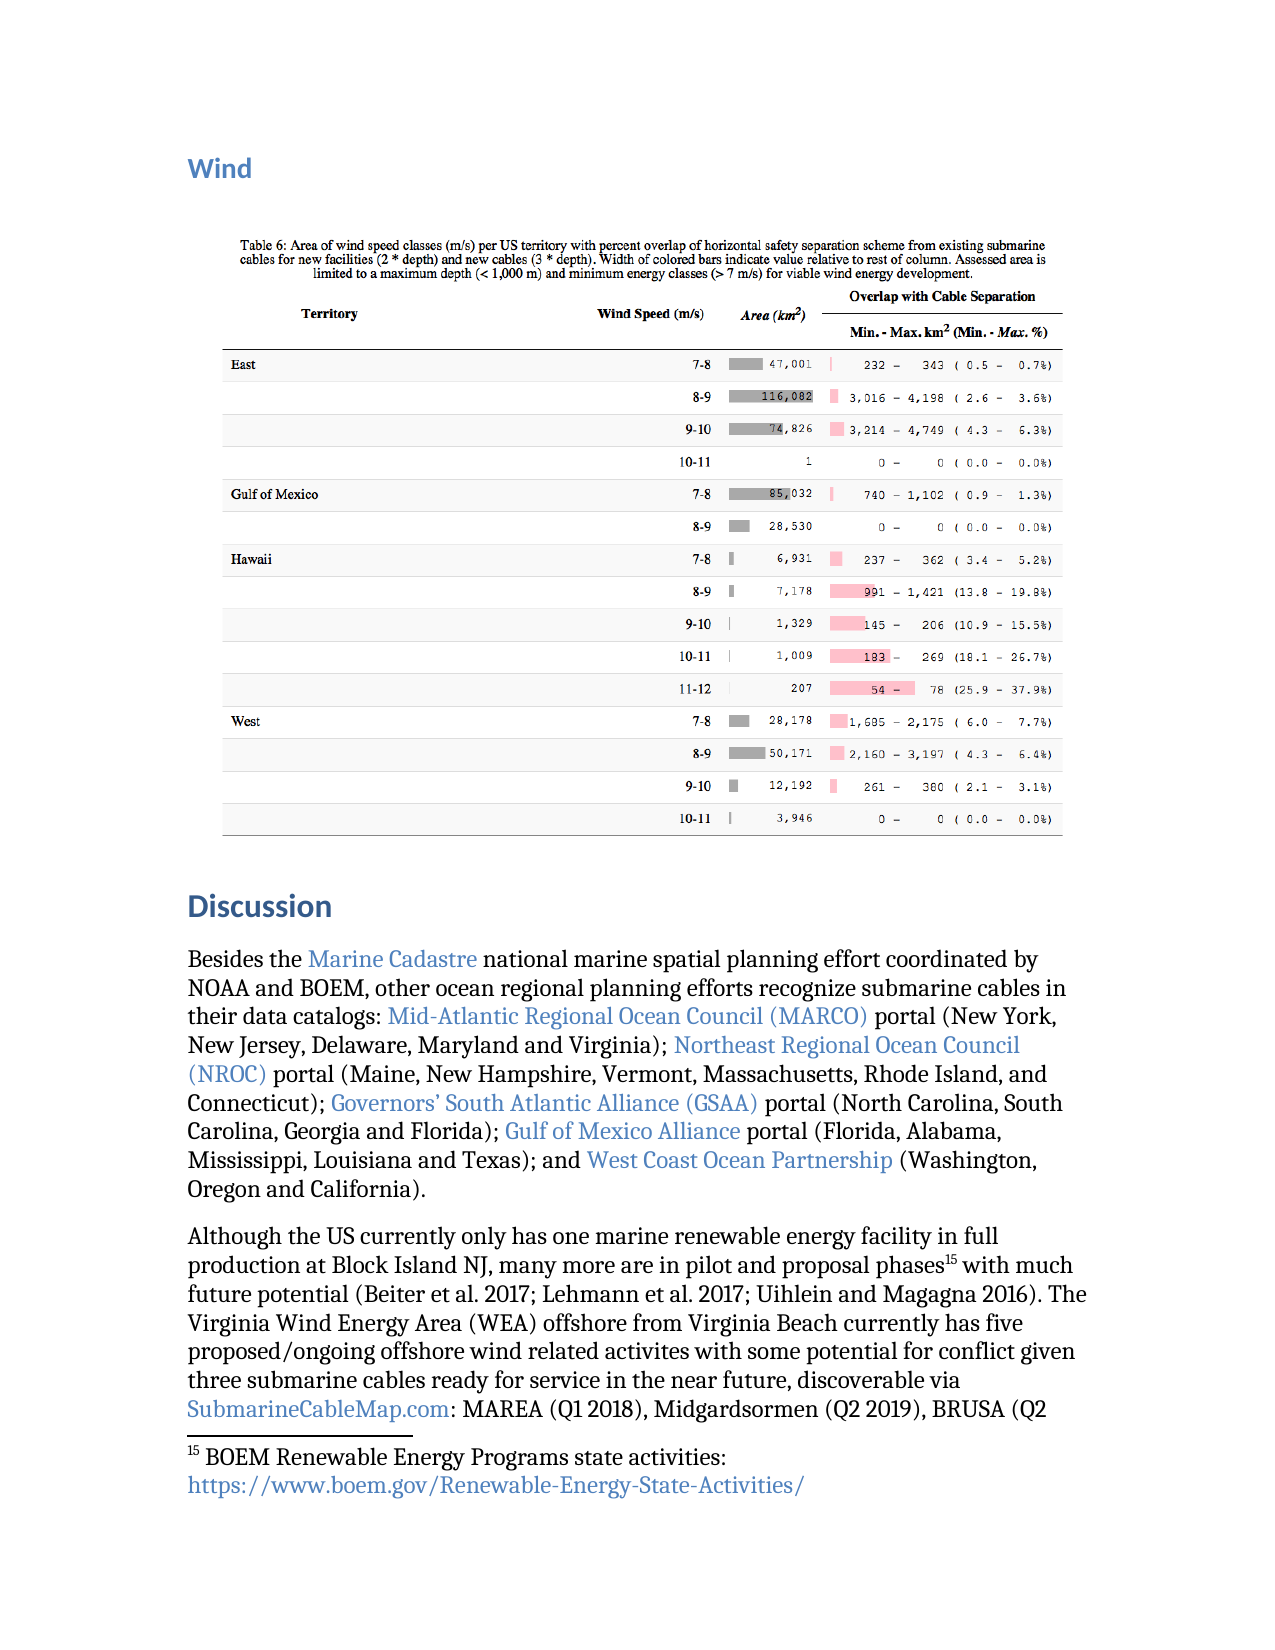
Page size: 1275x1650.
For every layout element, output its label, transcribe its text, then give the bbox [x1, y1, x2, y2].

text Besides the Marine Cadastre national marine spatial planning effort coordinated by NOAA and BOEM, other ocean regional planning efforts recognize submarine cables in their data catalogs: Mid-Atlantic Regional Ocean Council (MARCO) portal (New York, New Jersey, Delaware, Maryland and Virginia); Northeast Regional Ocean Council (NROC) portal (Maine, New Hampshire, Vermont, Massachusetts, Rhode Island, and Connecticut); Governors’ South Atlantic Alliance (GSAA) portal (North Carolina, South Carolina, Georgia and Florida); Gulf of Mexico Alliance portal (Florida, Alabama, Mississippi, Louisiana and Texas); and West Coast Ocean Partnership (Washington, Oregon and California). [187, 945, 1087, 1203]
subtitle Wind [187, 150, 1087, 186]
picture [187, 204, 1063, 836]
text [187, 1222, 1087, 1423]
subtitle Discussion [187, 885, 1087, 926]
